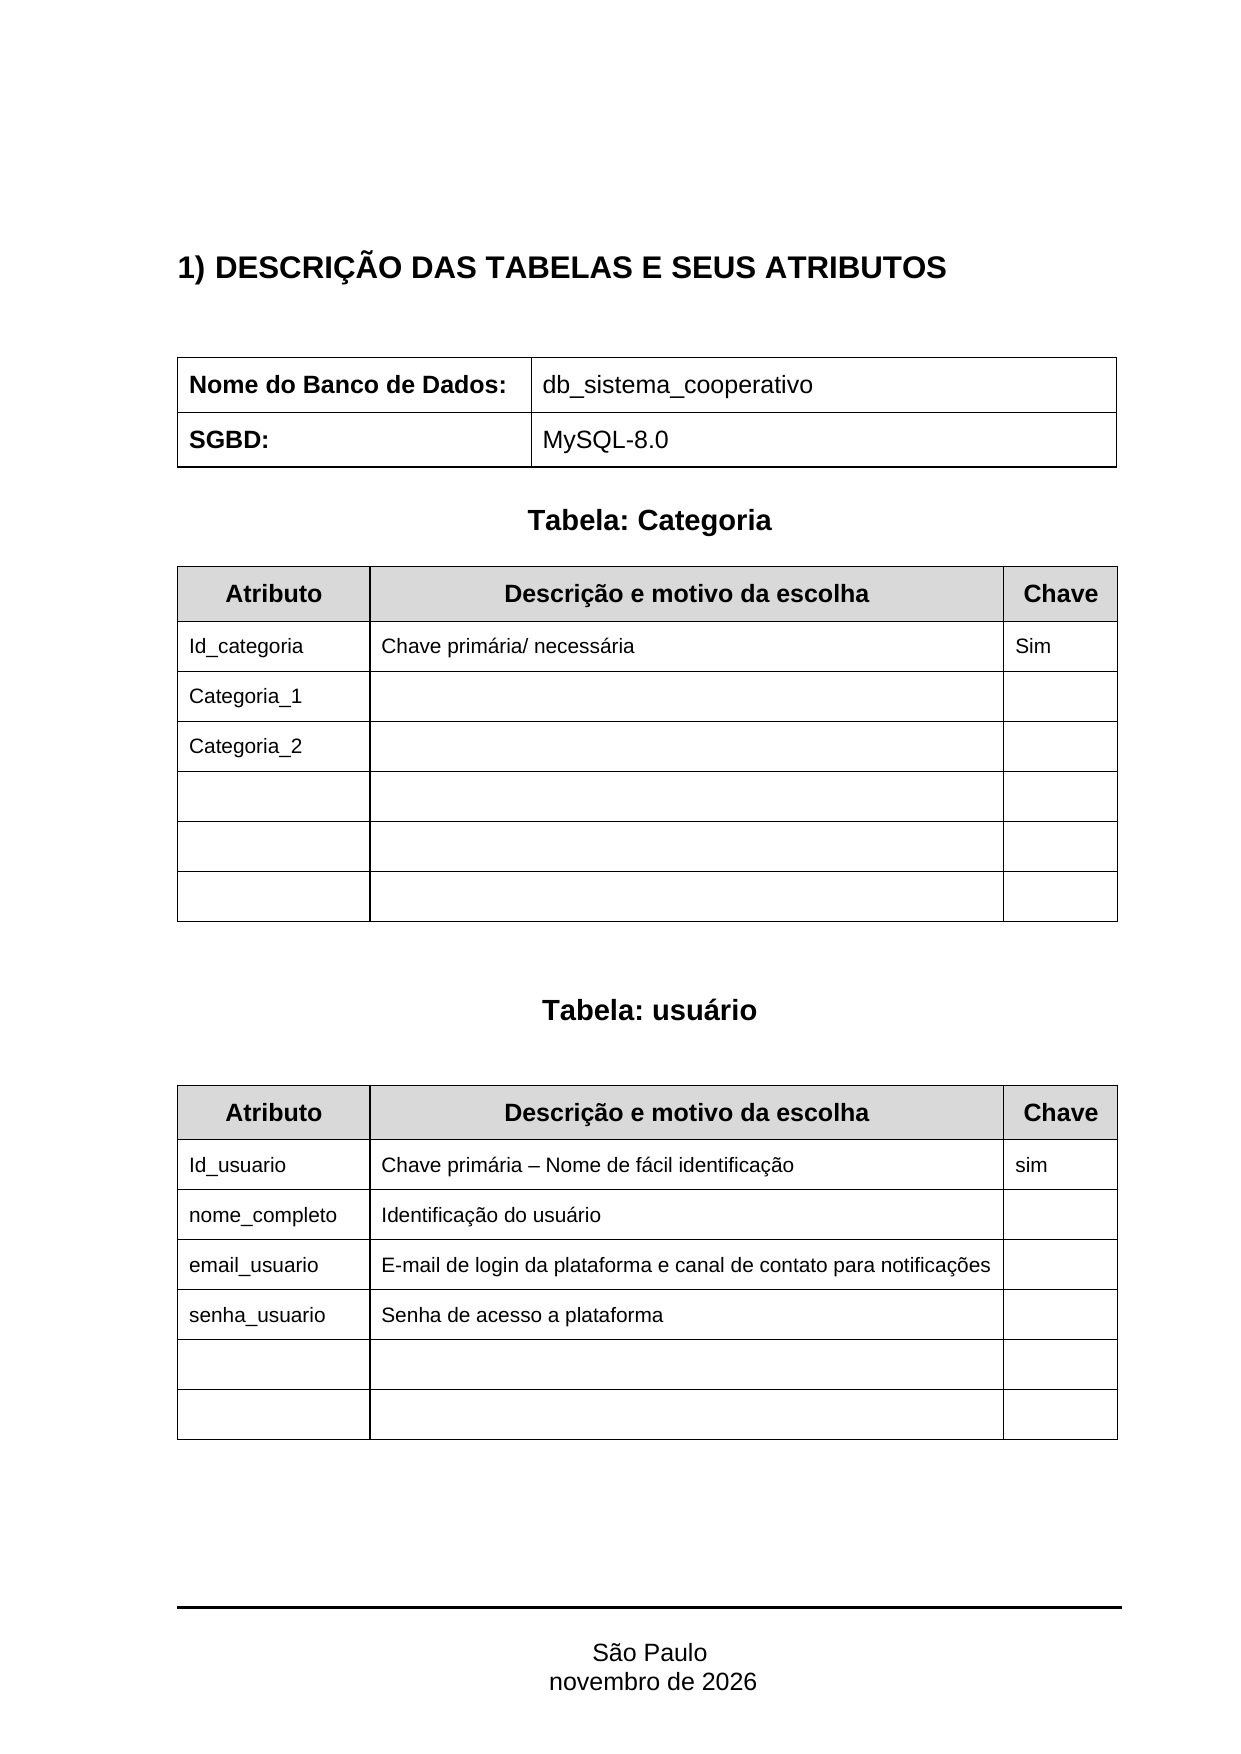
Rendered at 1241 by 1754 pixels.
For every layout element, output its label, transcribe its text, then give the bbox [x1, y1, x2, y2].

table_cell Sim [1004, 622, 1117, 671]
table_cell [1004, 1390, 1117, 1439]
table_cell [1004, 1190, 1117, 1239]
table_cell [371, 722, 1003, 771]
text Tabela: Categoria [177, 503, 1122, 537]
list DESCRIÇÃO DAS TABELAS E SEUS ATRIBUTOS [177, 249, 1122, 285]
table_cell [371, 872, 1003, 921]
table_cell [1004, 822, 1117, 871]
table_cell Categoria_2 [178, 722, 369, 771]
table_header Chave [1004, 567, 1117, 621]
table_cell MySQL-8.0 [532, 413, 1116, 466]
table_cell sim [1004, 1140, 1117, 1189]
table_cell [1004, 772, 1117, 821]
table_cell senha_usuario [178, 1290, 369, 1339]
table_cell Identificação do usuário [371, 1190, 1003, 1239]
table_cell [371, 1340, 1003, 1389]
table_cell email_usuario [178, 1240, 369, 1289]
table_cell [1004, 872, 1117, 921]
table_cell [178, 1340, 369, 1389]
table_cell Id_categoria [178, 622, 369, 671]
table_cell [1004, 1240, 1117, 1289]
table_cell [178, 772, 369, 821]
table_cell [178, 822, 369, 871]
table_header db_sistema_cooperativo [532, 358, 1116, 412]
table_cell SGBD: [178, 413, 531, 466]
table_cell [1004, 1290, 1117, 1339]
table_cell [371, 772, 1003, 821]
table_cell [1004, 722, 1117, 771]
table_header Atributo [178, 567, 369, 621]
table_cell [178, 1390, 369, 1439]
table_header Descrição e motivo da escolha [371, 1086, 1003, 1139]
table_cell Id_usuario [178, 1140, 369, 1189]
table_cell [178, 872, 369, 921]
table_header Nome do Banco de Dados: [178, 358, 531, 412]
table_header Chave [1004, 1086, 1117, 1139]
table_header Descrição e motivo da escolha [371, 567, 1003, 621]
table_cell [1004, 1340, 1117, 1389]
table_cell Categoria_1 [178, 672, 369, 721]
table_cell [1004, 672, 1117, 721]
table_cell [371, 822, 1003, 871]
table_cell E-mail de login da plataforma e canal de contato para notificações [371, 1240, 1003, 1289]
table_cell Chave primária/ necessária [371, 622, 1003, 671]
table_cell [371, 672, 1003, 721]
text Tabela: usuário [177, 993, 1122, 1027]
table_cell [371, 1390, 1003, 1439]
table_cell Chave primária – Nome de fácil identificação [371, 1140, 1003, 1189]
table_cell Senha de acesso a plataforma [371, 1290, 1003, 1339]
table_header Atributo [178, 1086, 369, 1139]
table_cell nome_completo [178, 1190, 369, 1239]
